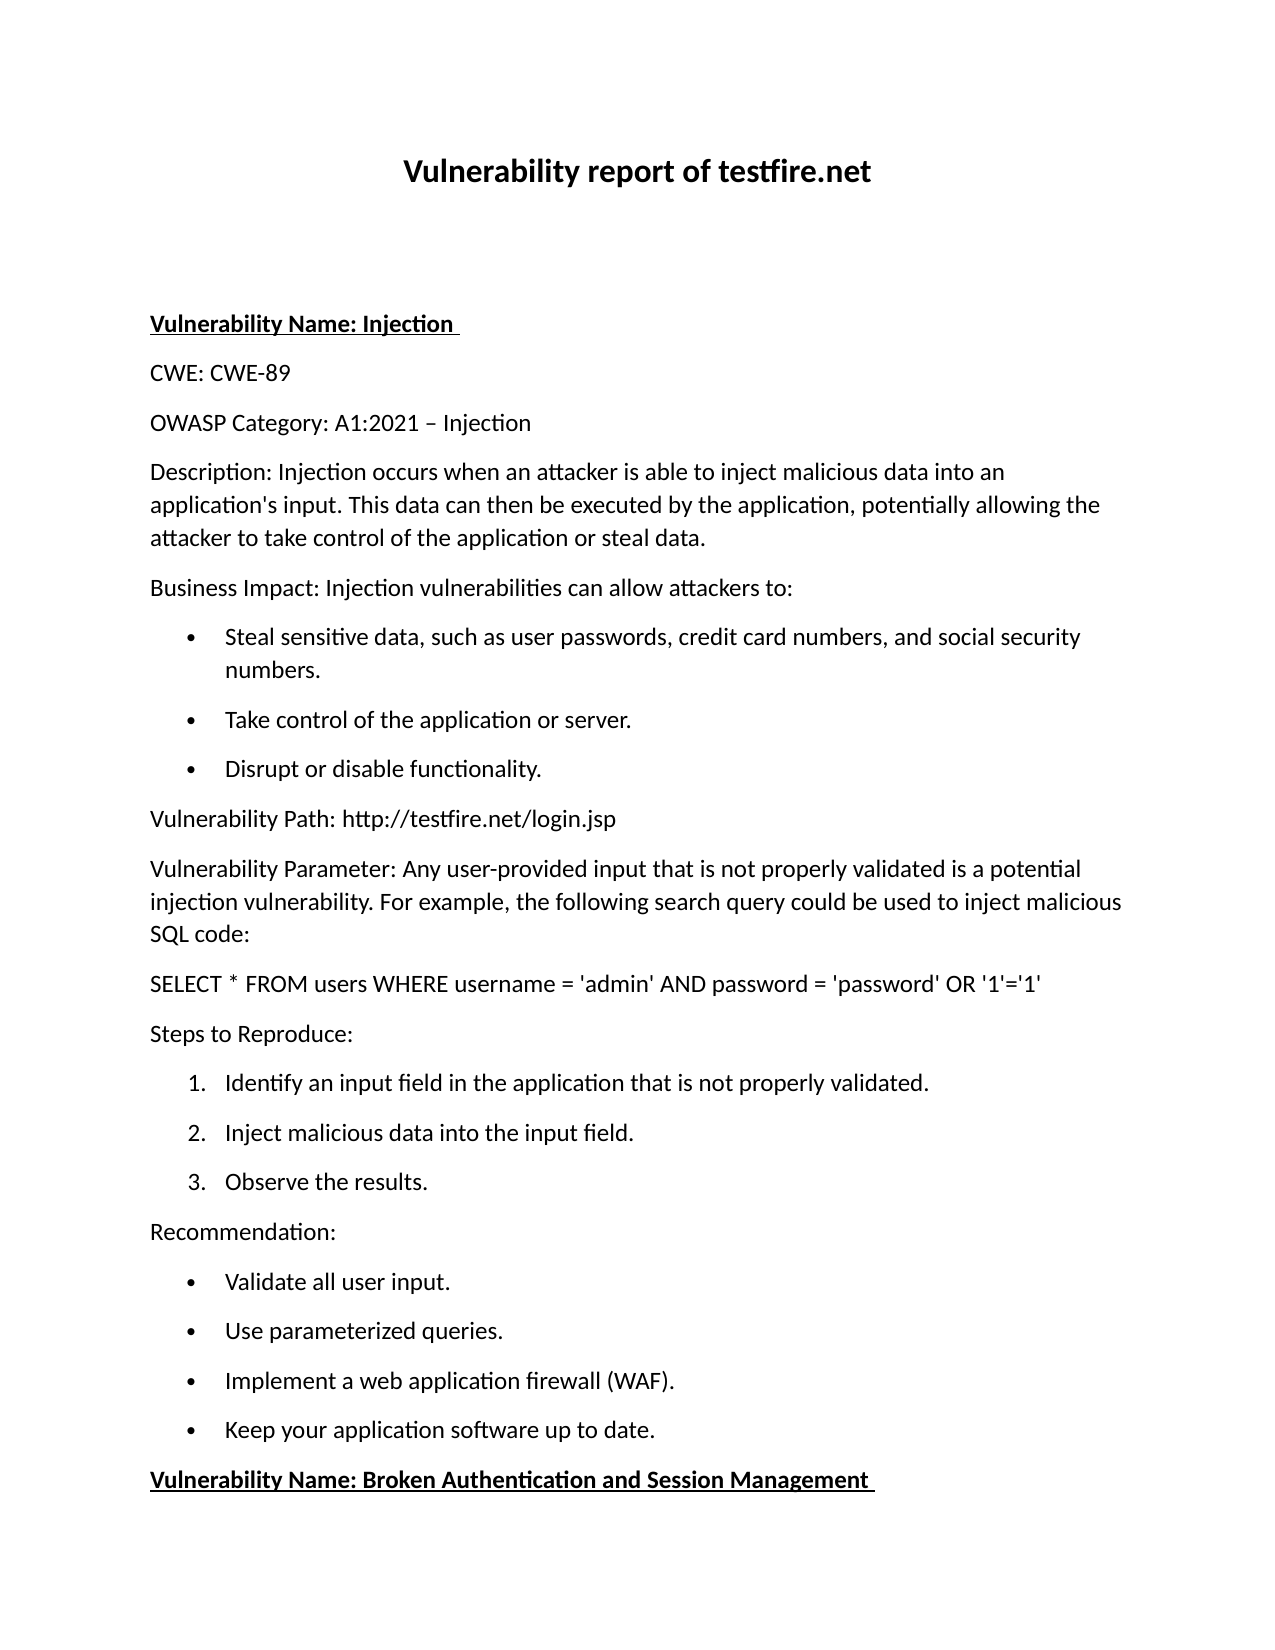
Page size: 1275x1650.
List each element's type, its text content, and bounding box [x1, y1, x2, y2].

list Observe the results. [187, 1166, 1125, 1197]
list Disrupt or disable functionality. [187, 753, 1125, 784]
list Validate all user input. [187, 1266, 1125, 1296]
list Keep your application software up to date. [187, 1414, 1125, 1445]
text OWASP Category: A1:2021 – Injection [150, 407, 1125, 437]
list Take control of the application or server. [187, 704, 1125, 734]
text Description: Injection occurs when an attacker is able to inject malicious data into an application's input. This data can then be executed by the application, potentially allowing the attacker to take control of the application or steal data. [150, 456, 1125, 553]
text SELECT * FROM users WHERE username = 'admin' AND password = 'password' OR '1'='1' [150, 968, 1125, 999]
text CWE: CWE-89 [150, 357, 1125, 388]
list Use parameterized queries. [187, 1315, 1125, 1346]
text Recommendation: [150, 1216, 1125, 1247]
text Vulnerability Path: http://testfire.net/login.jsp [150, 803, 1125, 834]
text Vulnerability Name: Broken Authentication and Session Management [150, 1464, 1125, 1494]
text Vulnerability Name: Injection [150, 308, 1125, 338]
text Vulnerability report of testfire.net [150, 150, 1125, 191]
list Implement a web application firewall (WAF). [187, 1365, 1125, 1395]
list Identify an input field in the application that is not properly validated. [187, 1067, 1125, 1098]
text Steps to Reproduce: [150, 1018, 1125, 1048]
text Business Impact: Injection vulnerabilities can allow attackers to: [150, 572, 1125, 602]
text Vulnerability Parameter: Any user-provided input that is not properly validated is a potential injection vulnerability. For example, the following search query could be used to inject malicious SQL code: [150, 853, 1125, 949]
list Steal sensitive data, such as user passwords, credit card numbers, and social security numbers. [187, 621, 1125, 685]
list Inject malicious data into the input field. [187, 1117, 1125, 1147]
